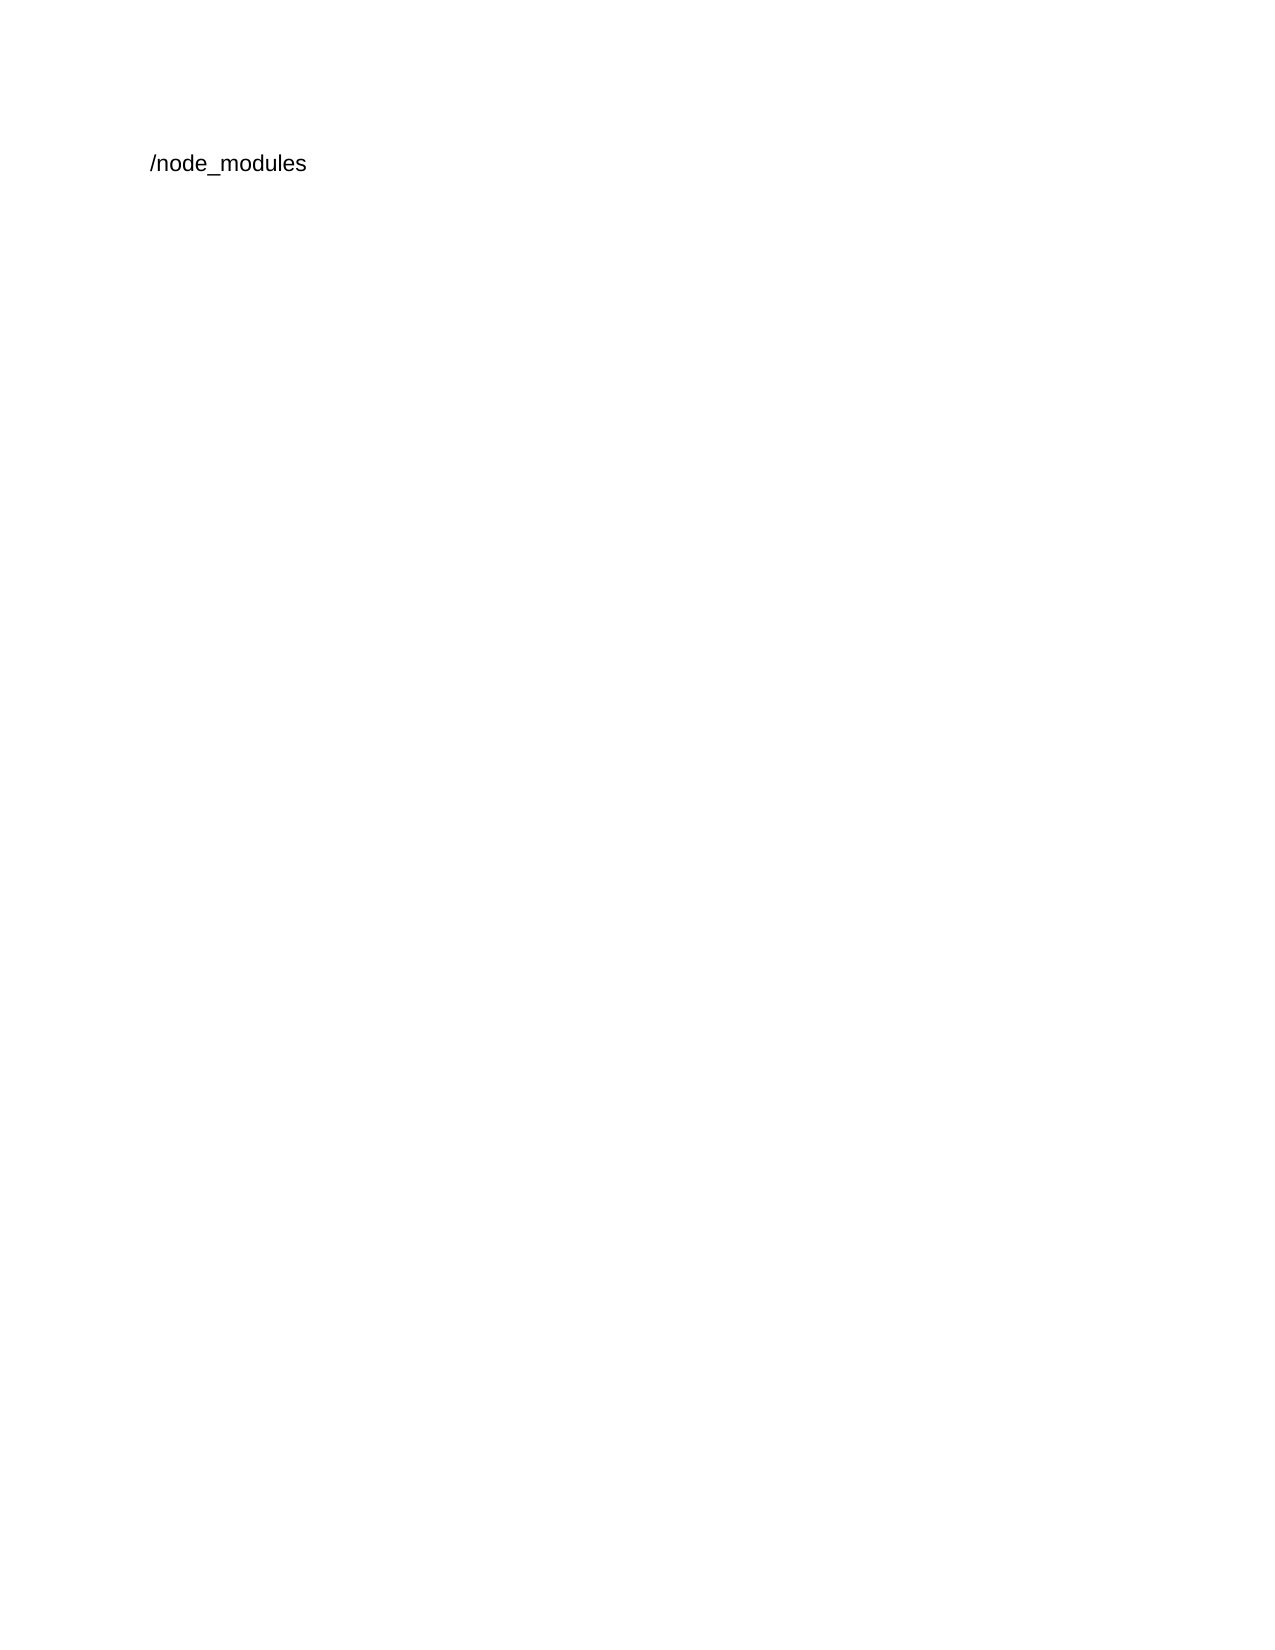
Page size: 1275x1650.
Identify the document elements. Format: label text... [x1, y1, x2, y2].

text /node_modules [150, 150, 1125, 176]
